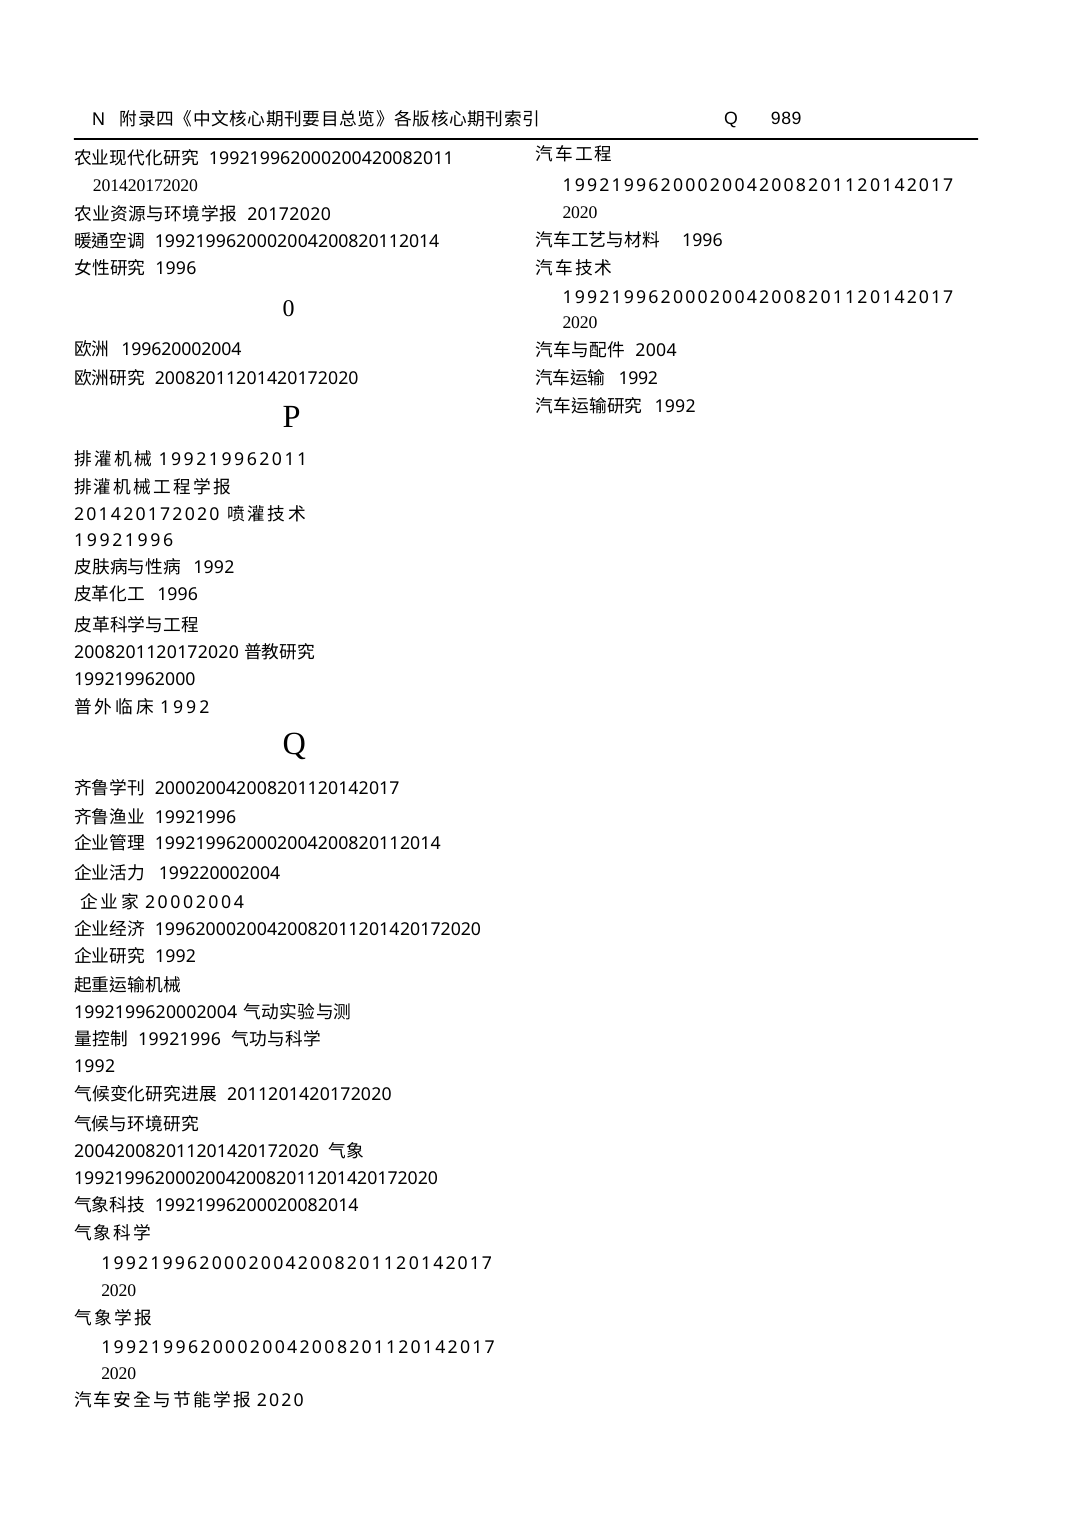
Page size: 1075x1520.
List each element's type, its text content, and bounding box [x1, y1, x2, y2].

text 汽车工程19921996200020042008201120142017 2020 [535, 141, 968, 222]
text 气象学报19921996200020042008201120142017 2020 [74, 1306, 518, 1383]
text 汽车工艺与材料 1996 [535, 229, 978, 251]
text 气象科学19921996200020042008201120142017 2020 [74, 1221, 514, 1300]
text 农业现代化研究 199219962000200420082011 [74, 147, 525, 169]
text 皮革科学与工程 2008201120172020 普教研究 199219962000 [74, 613, 377, 691]
text 气候变化研究进展 2011201420172020 [74, 1083, 525, 1105]
text 气候与环境研究 200420082011201420172020 气象 199219962000200420082011201420172020 气象科技 19921996200020082014 [74, 1111, 454, 1217]
text 普外临床1992 [74, 696, 525, 718]
text 201420172020 [93, 178, 525, 194]
text 汽车技术19921996200020042008201120142017 2020 [535, 255, 968, 333]
text 起重运输机械 1992199620002004 气动实验与测量控制 19921996 气功与科学 1992 [74, 972, 352, 1078]
text 汽车安全与节能学报2020 [74, 1389, 525, 1411]
text 企业管理 1992199620002004200820112014 [74, 832, 525, 854]
text 女性研究 1996 [74, 257, 525, 279]
text 0 [282, 300, 525, 321]
text 暖通空调 1992199620002004200820112014 [74, 230, 525, 252]
text 欧洲 199620002004 [74, 338, 525, 360]
text 农业资源与环境学报 20172020 [74, 203, 525, 225]
text 排灌机械工程学报201420172020 喷灌技术19921996 [74, 475, 375, 551]
text P [282, 405, 525, 433]
text Q [282, 732, 525, 760]
text 齐鲁渔业 19921996 [74, 806, 525, 828]
text 企业活力 199220002004 企业家20002004 [74, 860, 286, 913]
text 齐鲁学刊 200020042008201120142017 [74, 777, 525, 799]
text 企业经济 19962000200420082011201420172020 [74, 918, 525, 940]
text 排灌机械199219962011 [74, 448, 525, 470]
text 企业研究 1992 [74, 945, 525, 967]
text 欧洲研究 20082011201420172020 [74, 367, 525, 389]
